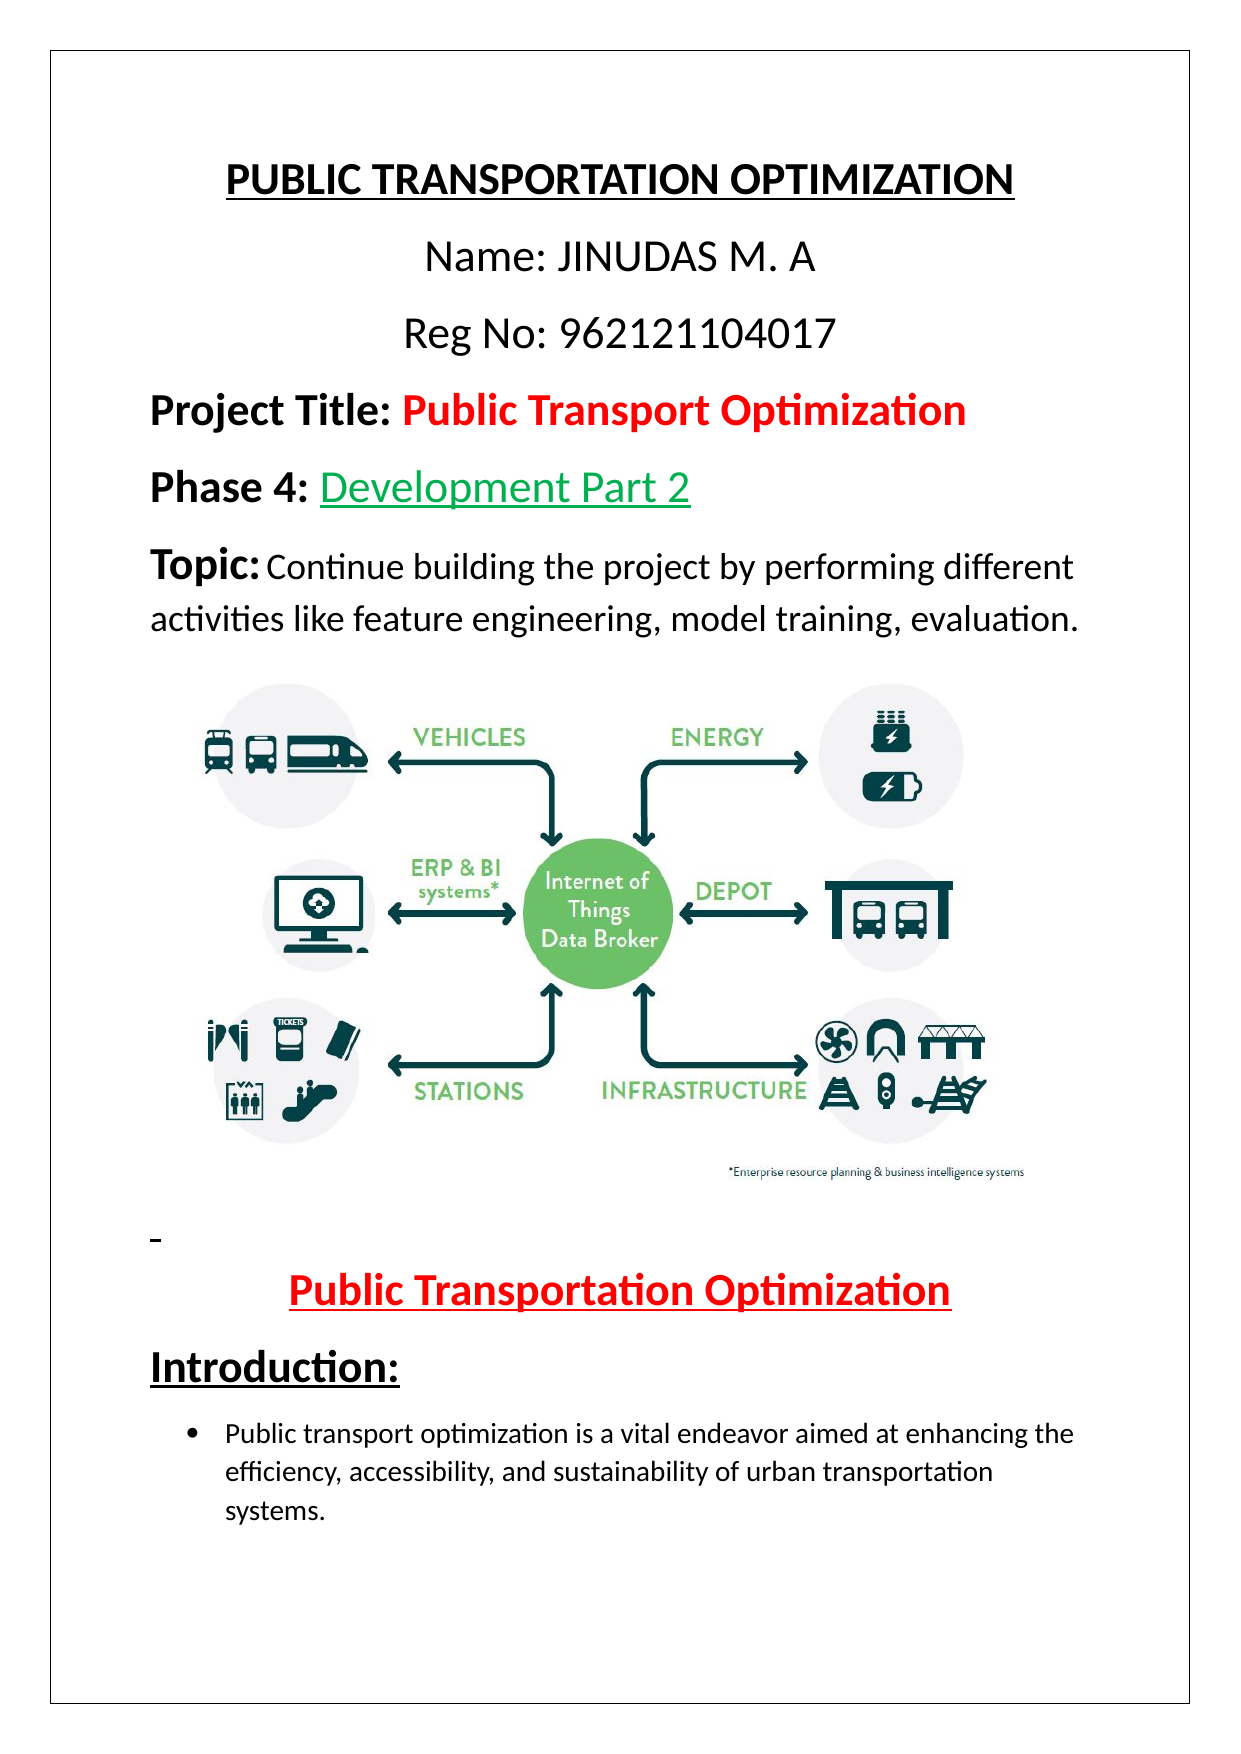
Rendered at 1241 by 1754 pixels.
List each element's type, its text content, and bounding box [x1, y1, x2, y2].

text Phase 4: Development Part 2 [150, 458, 1090, 514]
picture [150, 660, 1036, 1196]
text Name: JINUDAS M. A [150, 227, 1090, 283]
text Project Title: Public Transport Optimization [150, 381, 1090, 437]
text Public Transportation Optimization [150, 1261, 1090, 1317]
text Introduction: [150, 1338, 1090, 1394]
list Public transport optimization is a vital endeavor aimed at enhancing the efficiency, accessibility, and sustainability of urban transportation systems. [187, 1415, 1090, 1527]
text PUBLIC TRANSPORTATION OPTIMIZATION [150, 150, 1090, 206]
text Topic: Continue building the project by performing different activities like feature engineering, model training, evaluation. [150, 535, 1090, 640]
text Reg No: 962121104017 [150, 304, 1090, 360]
